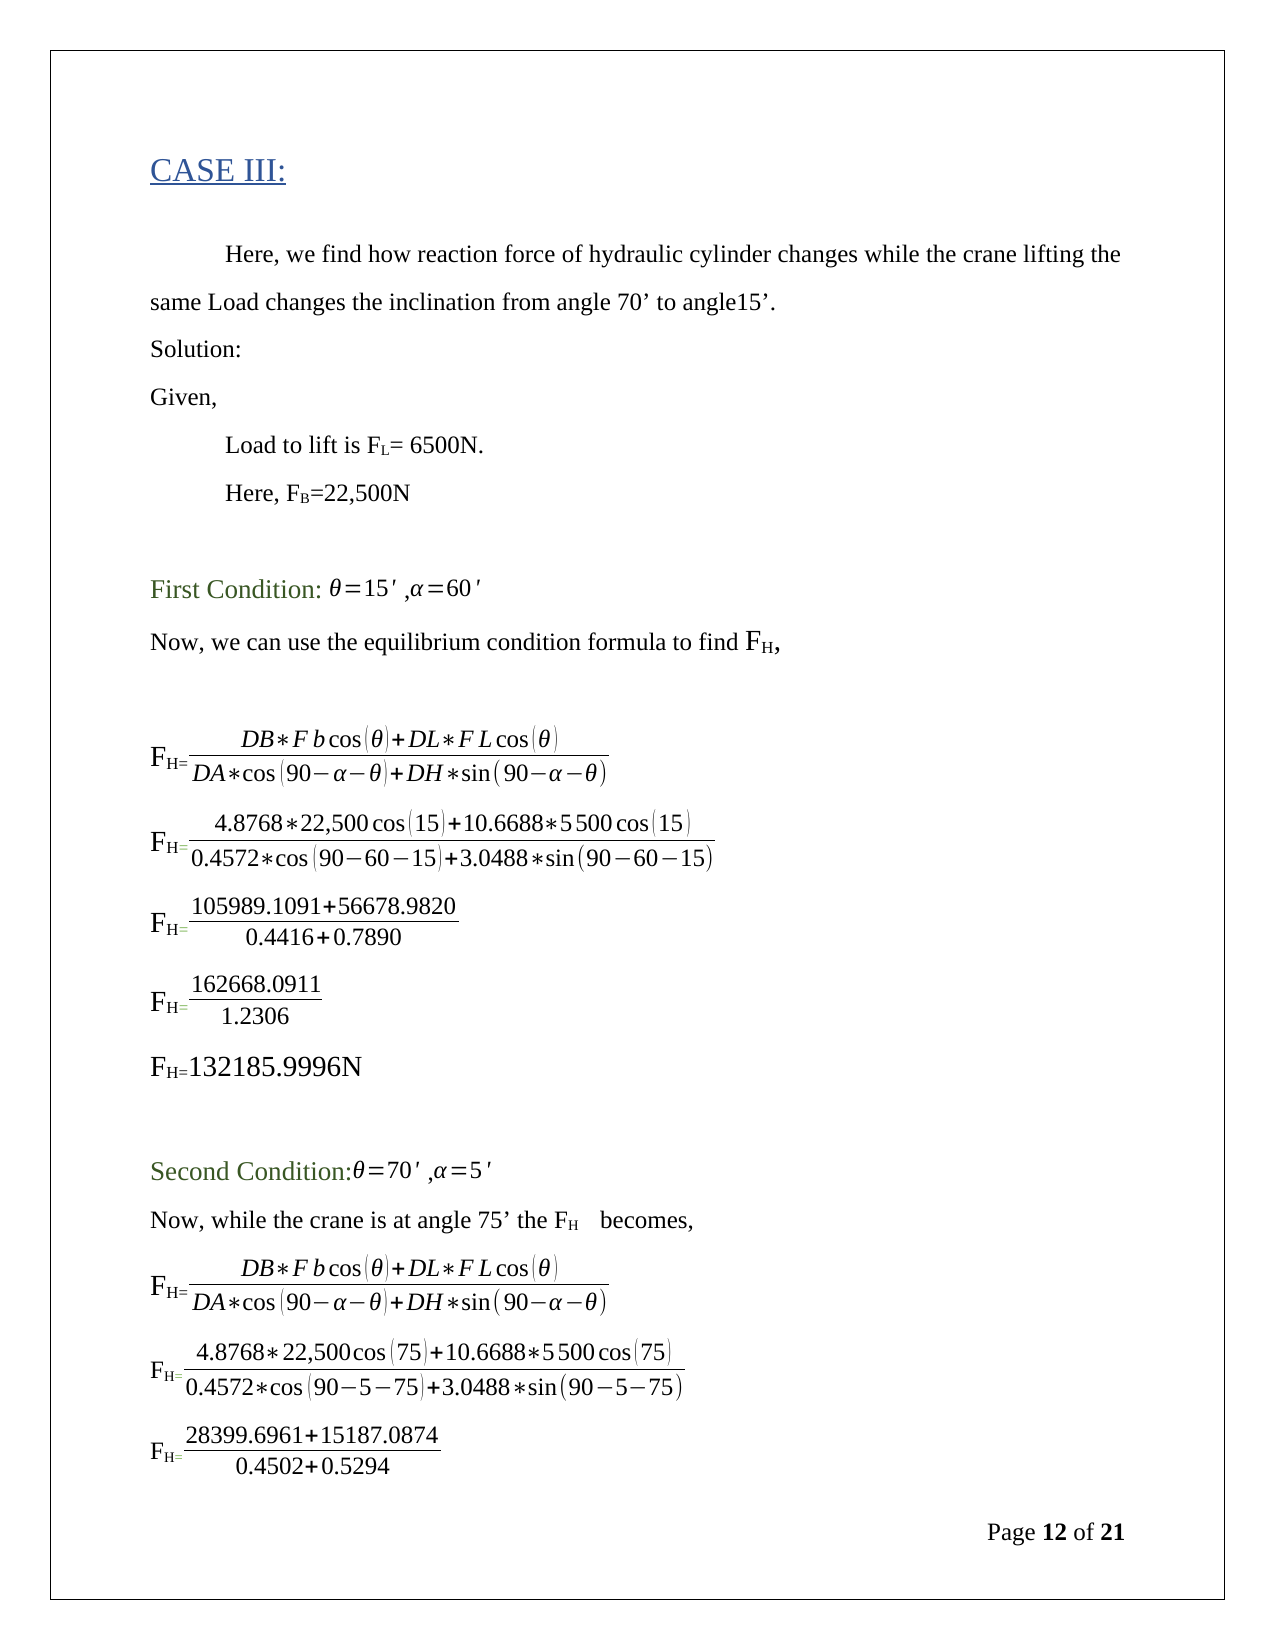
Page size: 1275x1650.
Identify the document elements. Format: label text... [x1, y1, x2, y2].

text FH= [150, 1253, 1125, 1318]
text Now, we can use the equilibrium condition formula to find FH, [150, 623, 1125, 657]
text FH= [150, 808, 1125, 873]
text First Condition: , [150, 573, 1125, 604]
text Here, we find how reaction force of hydraulic cylinder changes while the crane lifting the [150, 239, 1125, 268]
text same Load changes the inclination from angle 70’ to angle15’. [150, 287, 1125, 316]
subtitle CASE III: [150, 150, 1125, 188]
text Now, while the crane is at angle 75’ the FH becomes, [150, 1205, 1125, 1234]
text FH=132185.9996N [150, 1049, 1125, 1083]
text Load to lift is FL= 6500N. [150, 430, 1125, 459]
text FH= [150, 893, 1125, 952]
text FH= [150, 1421, 1125, 1480]
text Second Condition: , [150, 1155, 1125, 1186]
text Here, FB=22,500N [150, 478, 1125, 506]
text Given, [150, 382, 1125, 411]
text FH= [150, 1337, 1125, 1402]
text FH= [150, 971, 1125, 1030]
text FH= [150, 724, 1125, 789]
text Solution: [150, 334, 1125, 363]
